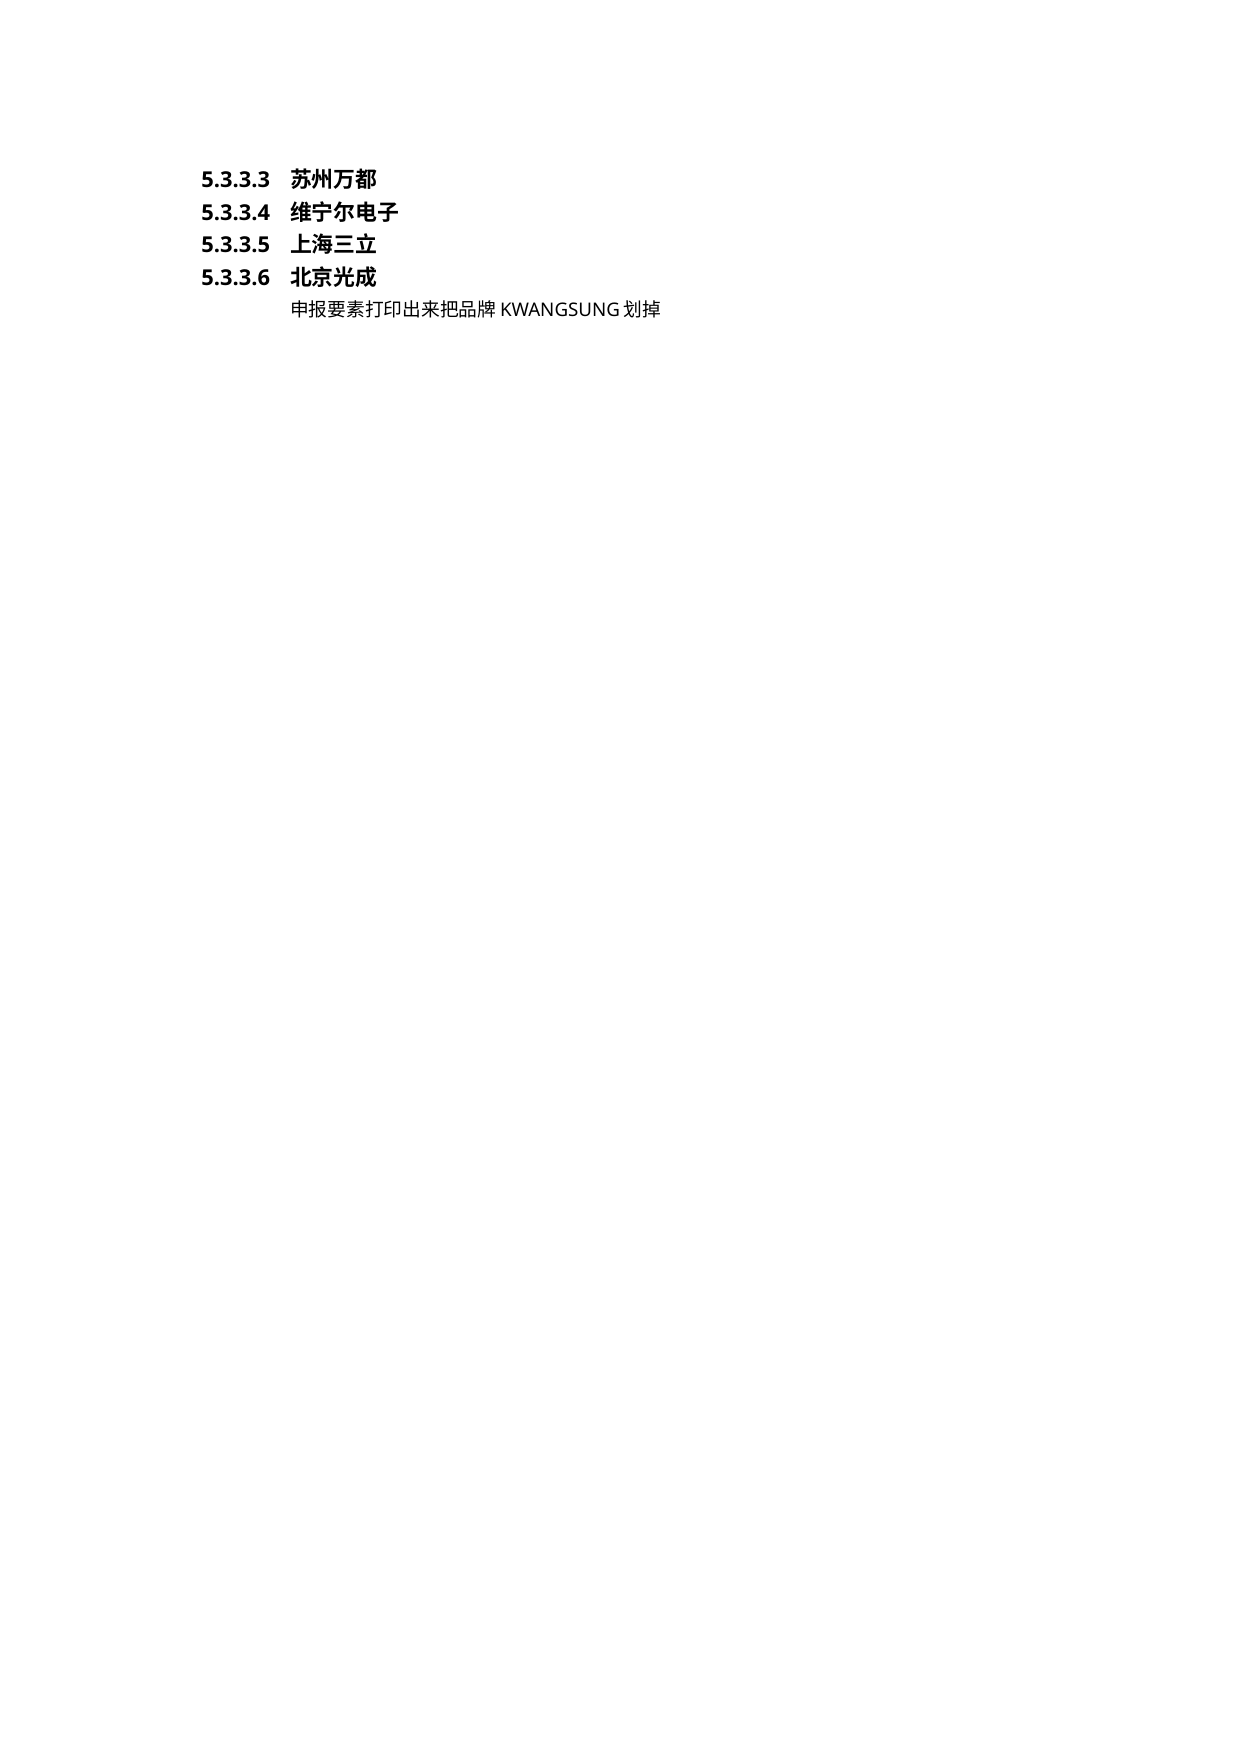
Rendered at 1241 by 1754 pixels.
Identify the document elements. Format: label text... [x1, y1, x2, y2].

list 上海三立 [201, 227, 1128, 259]
list 北京光成 [201, 259, 1128, 292]
list 维宁尔电子 [201, 194, 1128, 227]
list 申报要素打印出来把品牌KWANGSUNG划掉 [290, 292, 1128, 324]
list 苏州万都 [201, 162, 1128, 194]
